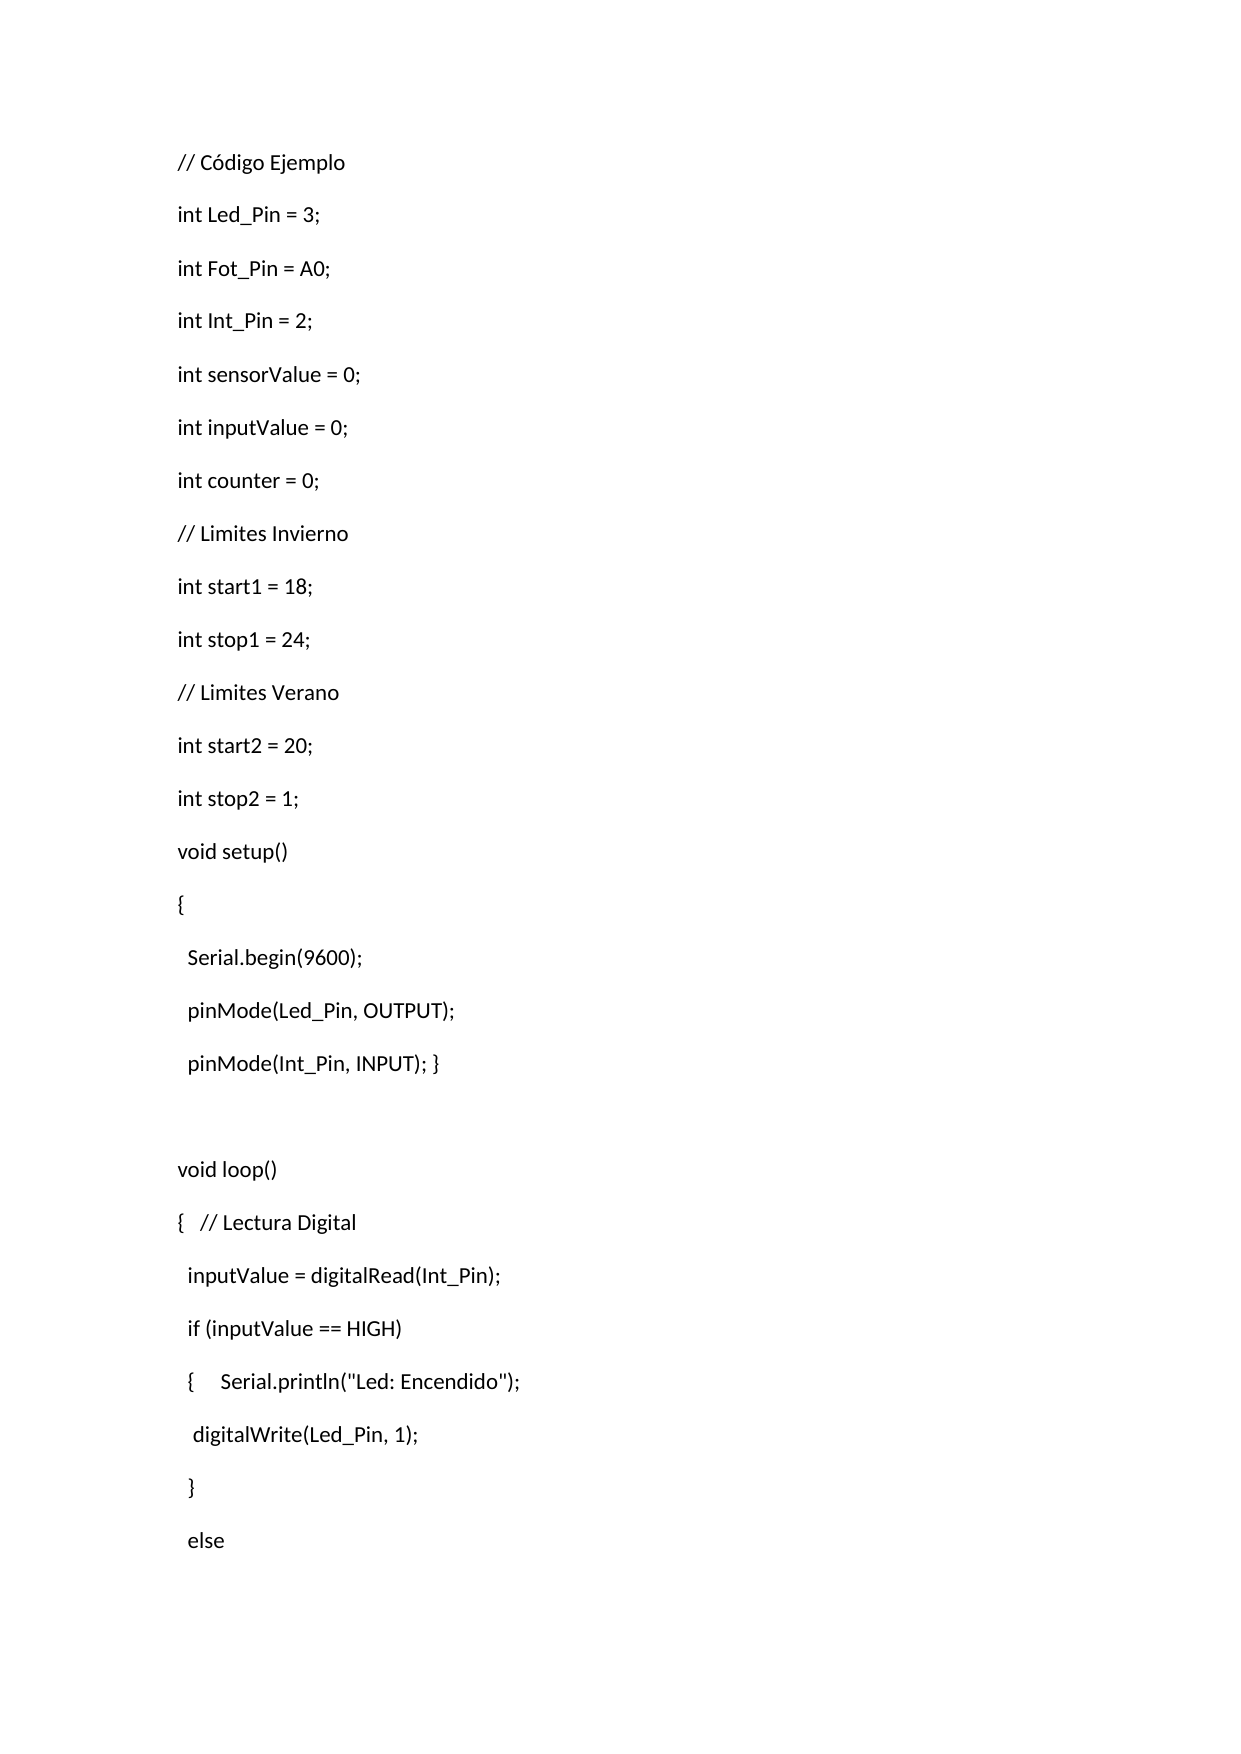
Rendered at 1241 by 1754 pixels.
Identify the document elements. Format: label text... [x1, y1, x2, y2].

text { [177, 890, 1063, 918]
text pinMode(Int_Pin, INPUT); } [177, 1049, 1063, 1077]
text digitalWrite(Led_Pin, 1); [177, 1420, 1063, 1448]
text int stop1 = 24; [177, 625, 1063, 653]
text int start1 = 18; [177, 572, 1063, 600]
text // Limites Invierno [177, 519, 1063, 547]
text int sensorValue = 0; [177, 360, 1063, 388]
text int inputValue = 0; [177, 413, 1063, 441]
text int Fot_Pin = A0; [177, 254, 1063, 282]
text int Led_Pin = 3; [177, 201, 1063, 229]
text { Serial.println("Led: Encendido"); [177, 1367, 1063, 1395]
text int counter = 0; [177, 466, 1063, 494]
text int start2 = 20; [177, 731, 1063, 759]
text void setup() [177, 837, 1063, 865]
text // Código Ejemplo [177, 148, 1063, 176]
text void loop() [177, 1155, 1063, 1183]
text // Limites Verano [177, 678, 1063, 706]
text inputValue = digitalRead(Int_Pin); [177, 1261, 1063, 1289]
text } [177, 1473, 1063, 1501]
text if (inputValue == HIGH) [177, 1314, 1063, 1342]
text { // Lectura Digital [177, 1208, 1063, 1236]
text pinMode(Led_Pin, OUTPUT); [177, 996, 1063, 1024]
text int stop2 = 1; [177, 784, 1063, 812]
text else [177, 1526, 1063, 1554]
text int Int_Pin = 2; [177, 307, 1063, 335]
text Serial.begin(9600); [177, 943, 1063, 971]
